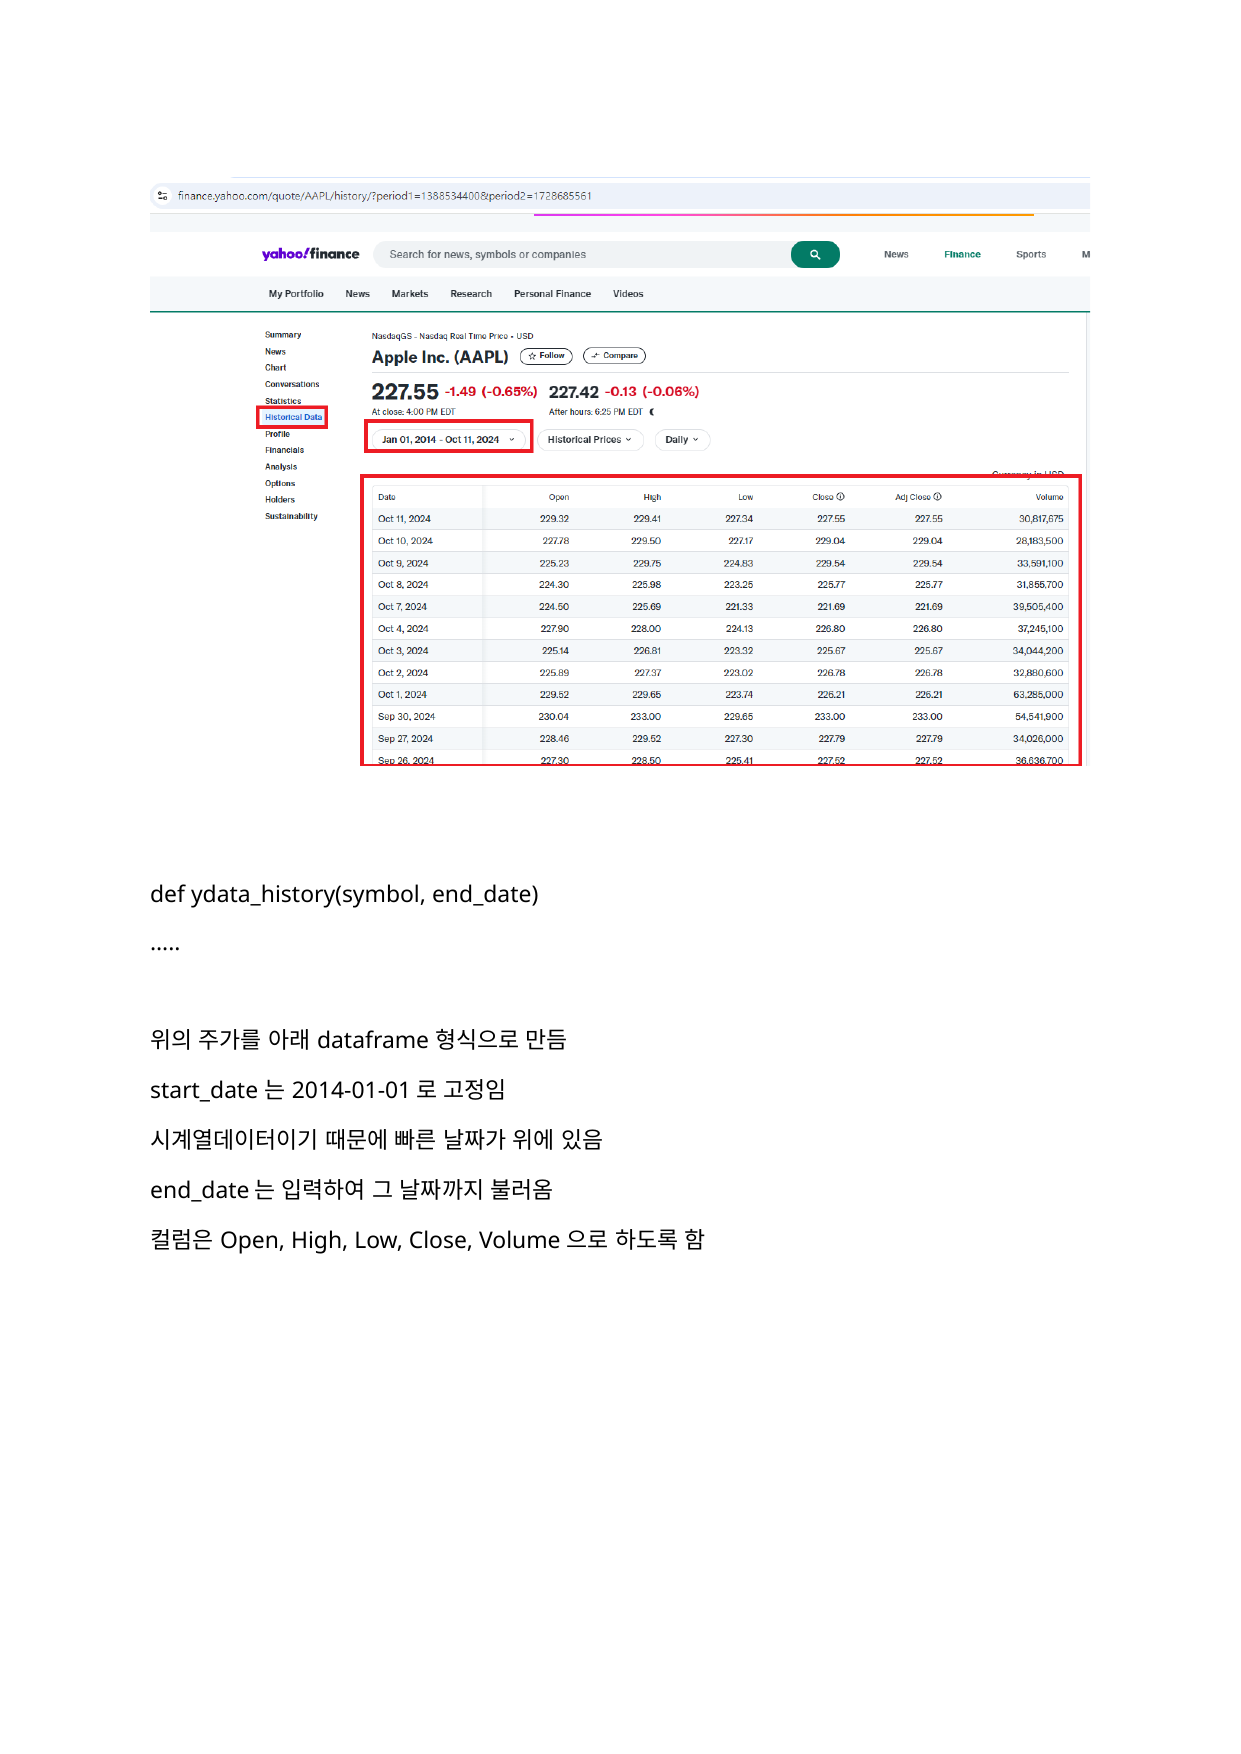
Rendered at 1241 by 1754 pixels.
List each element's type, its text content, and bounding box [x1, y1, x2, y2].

text 위의 주가를 아래 dataframe 형식으로 만듬 [150, 1022, 1090, 1056]
text 시계열데이터이기 때문에 빠른 날짜가 위에 있음 [150, 1122, 1090, 1155]
text def ydata_history(symbol, end_date) [150, 878, 1090, 910]
picture [150, 177, 1091, 766]
text start_date 는 2014-01-01로 고정임 [150, 1072, 1090, 1106]
text 컬럼은 Open, High, Low, Close, Volume 으로 하도록 함 [150, 1222, 1090, 1255]
text end_date는 입력하여 그 날짜까지 불러옴 [150, 1172, 1090, 1205]
text ….. [150, 926, 1090, 958]
